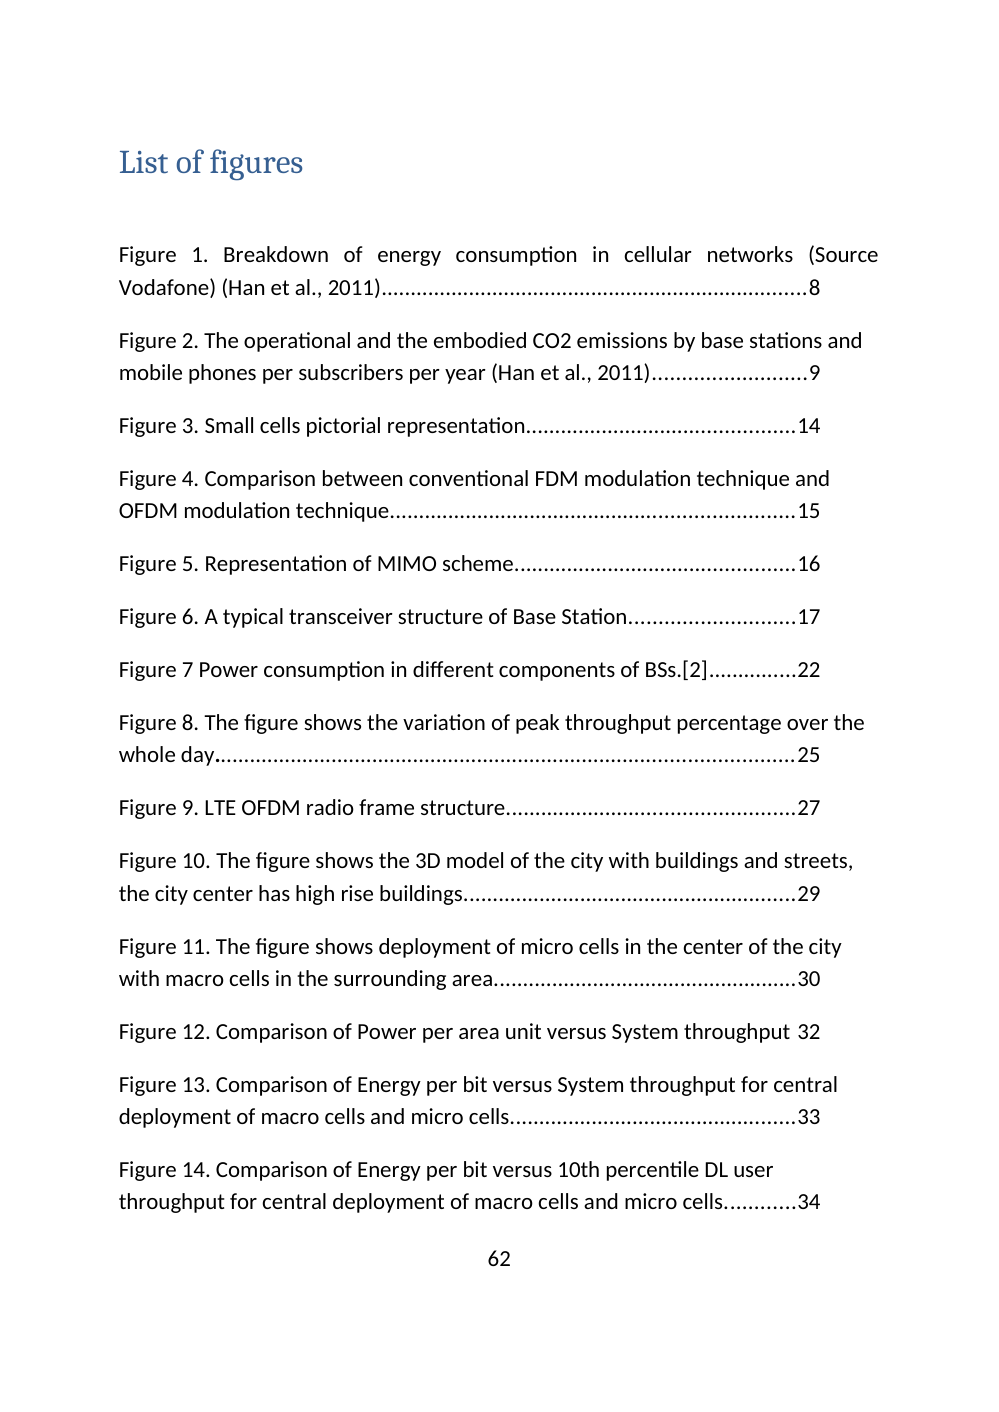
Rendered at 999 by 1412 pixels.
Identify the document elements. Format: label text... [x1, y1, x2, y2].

text Figure 4. Comparison between conventional FDM modulation technique and OFDM modulation technique. 15 [118, 464, 879, 524]
text Figure 7 Power consumption in different components of BSs.[2] 22 [118, 655, 879, 683]
text Figure 11. The figure shows deployment of micro cells in the center of the city with macro cells in the surrounding area. 30 [118, 932, 879, 992]
text Figure 10. The figure shows the 3D model of the city with buildings and streets, the city center has high rise buildings. 29 [118, 847, 879, 907]
text Figure 3. Small cells pictorial representation. 14 [118, 411, 879, 439]
text Figure 2. The operational and the embodied CO2 emissions by base stations and mobile phones per subscribers per year (Han et al., 2011) 9 [118, 326, 879, 386]
text Figure 12. Comparison of Power per area unit versus System throughput 32 [118, 1017, 879, 1045]
text Figure 5. Representation of MIMO scheme. 16 [118, 549, 879, 577]
text Figure 1. Breakdown of energy consumption in cellular networks (Source Vodafone) (Han et al., 2011) 8 [118, 241, 879, 301]
text Figure 13. Comparison of Energy per bit versus System throughput for central deployment of macro cells and micro cells. 33 [118, 1070, 879, 1130]
text Figure 8. The figure shows the variation of peak throughput percentage over the whole day. 25 [118, 708, 879, 768]
text Figure 6. A typical transceiver structure of Base Station. 17 [118, 602, 879, 630]
text Figure 14. Comparison of Energy per bit versus 10th percentile DL user throughput for central deployment of macro cells and micro cells. 34 [118, 1155, 879, 1215]
subtitle List of figures [118, 143, 879, 182]
text Figure 9. LTE OFDM radio frame structure. 27 [118, 793, 879, 822]
